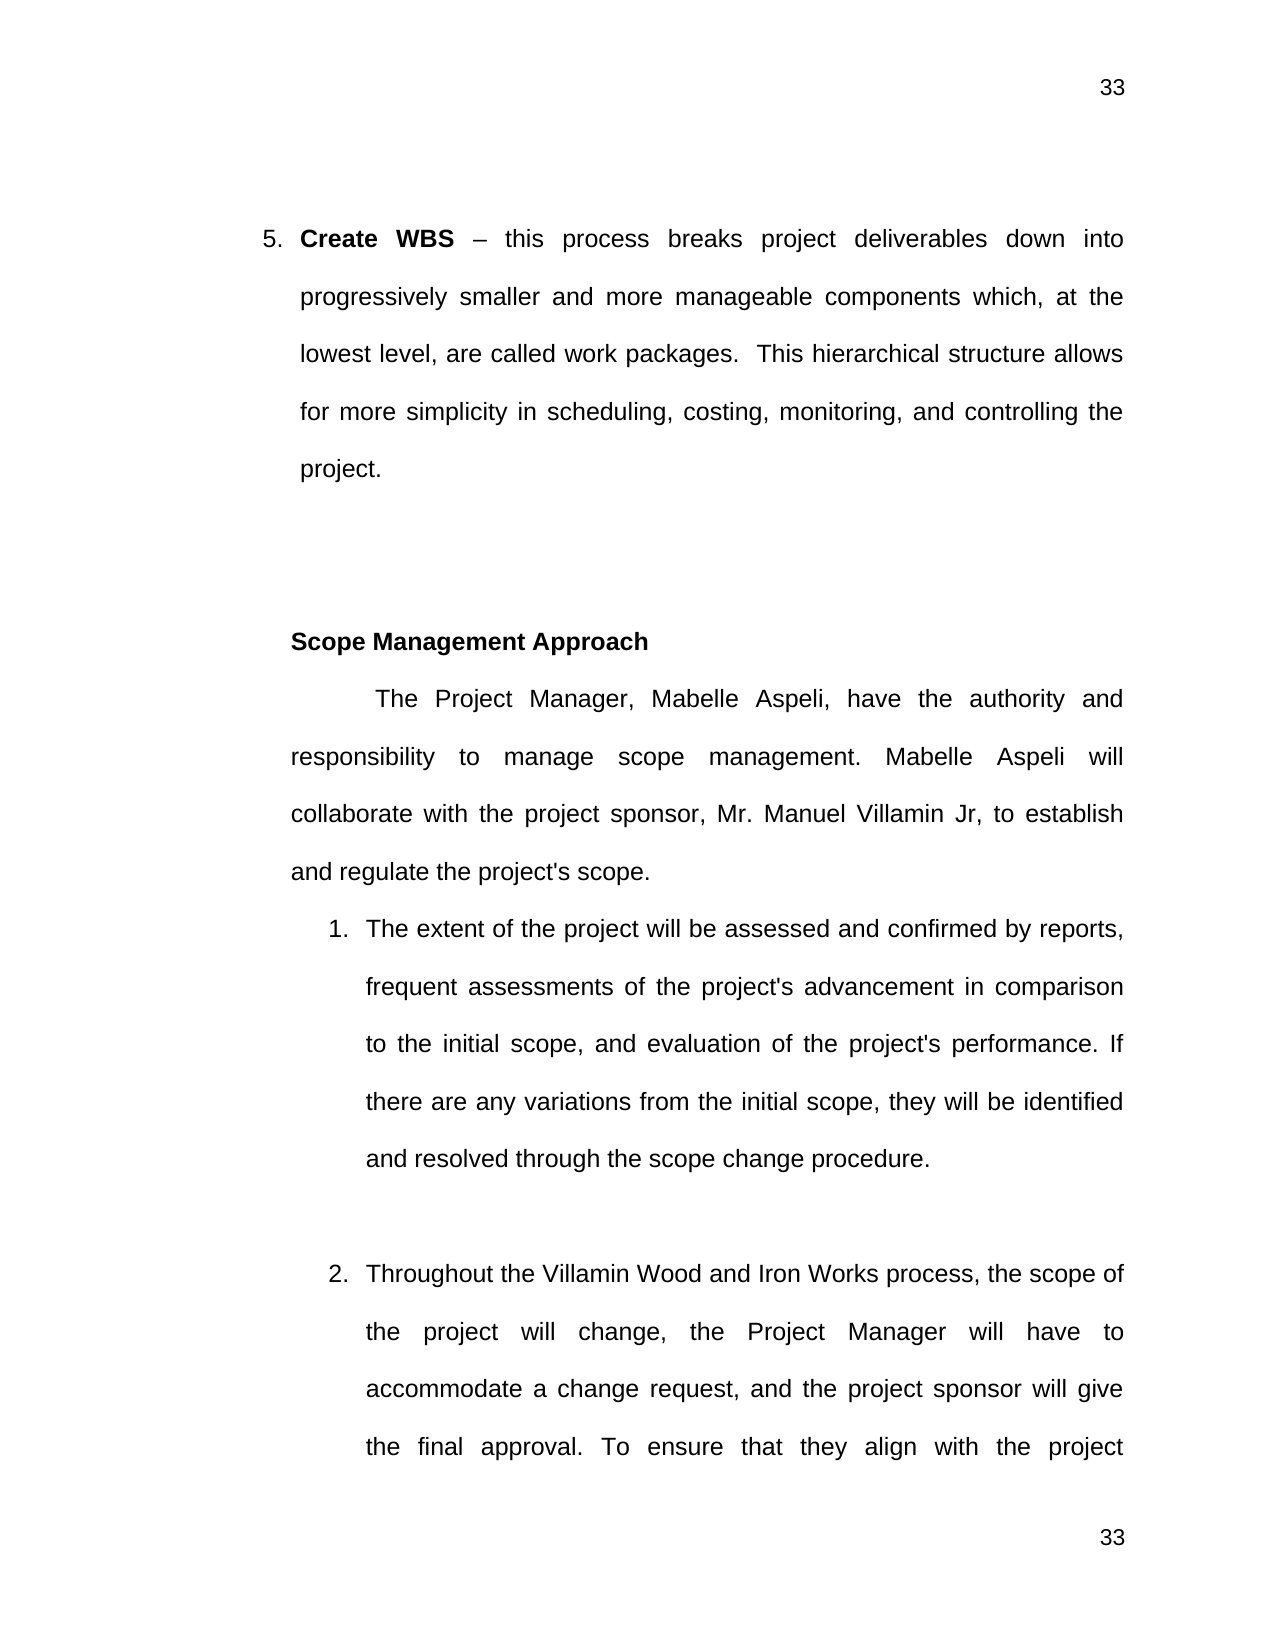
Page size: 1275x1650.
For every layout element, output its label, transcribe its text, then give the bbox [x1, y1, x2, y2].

subtitle Scope Management Approach [216, 627, 1125, 655]
text The Project Manager, Mabelle Aspeli, have the authority and responsibility to manage scope management. Mabelle Aspeli will collaborate with the project sponsor, Mr. Manuel Villamin Jr, to establish and regulate the project's scope. [291, 684, 1125, 885]
